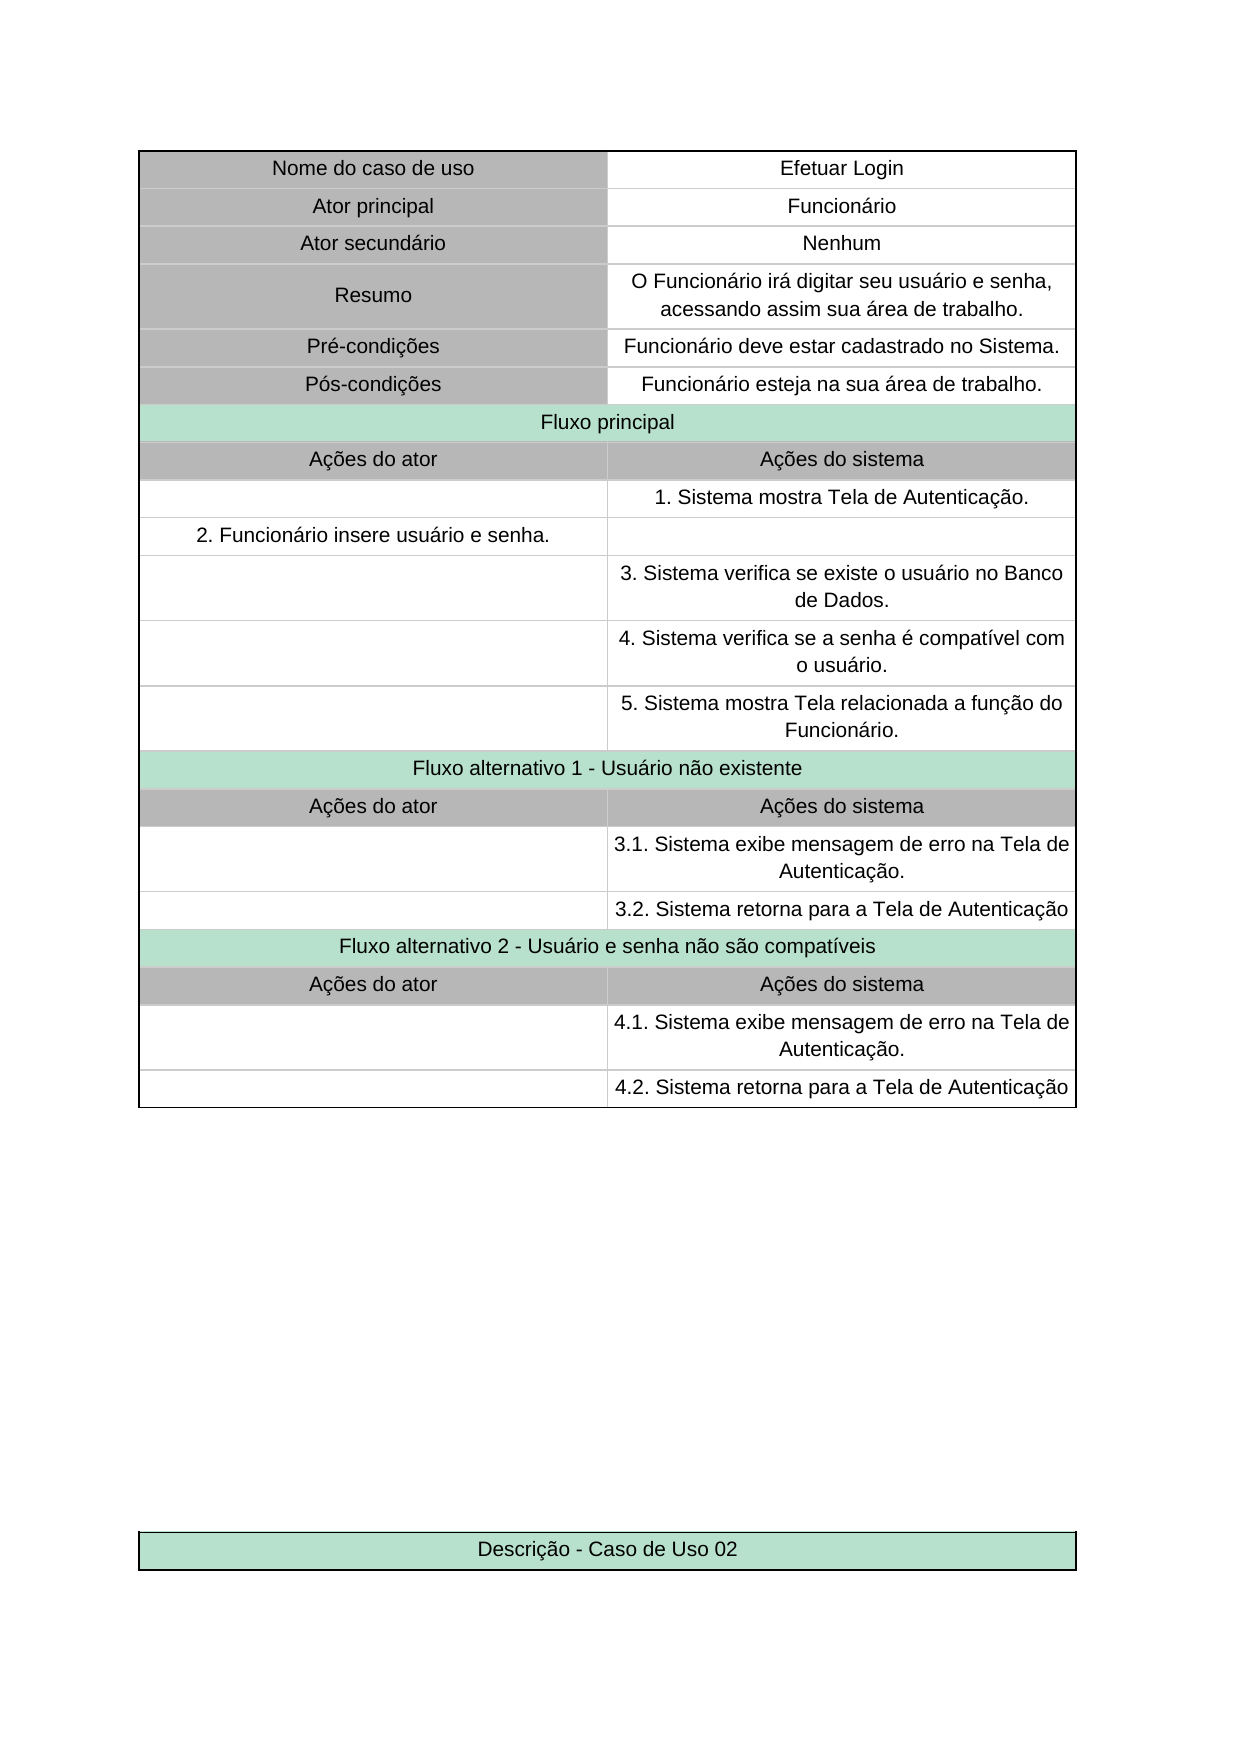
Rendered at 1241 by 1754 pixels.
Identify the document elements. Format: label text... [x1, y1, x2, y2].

table_cell Ator secundário [140, 227, 607, 263]
table_cell Ações do sistema [608, 968, 1075, 1004]
table_cell 4.2. Sistema retorna para a Tela de Autenticação [608, 1071, 1075, 1107]
table_cell [608, 518, 1075, 554]
table_cell Ações do sistema [608, 790, 1075, 826]
table_cell Funcionário esteja na sua área de trabalho. [608, 368, 1075, 404]
table_cell [140, 687, 607, 750]
table_cell Nome do caso de uso [140, 152, 607, 188]
table_cell [140, 892, 607, 928]
table_cell 2. Funcionário insere usuário e senha. [140, 518, 607, 554]
table_cell 3.1. Sistema exibe mensagem de erro na Tela de Autenticação. [608, 827, 1075, 891]
table_cell Ações do ator [140, 968, 607, 1004]
table_cell Fluxo alternativo 1 - Usuário não existente [140, 752, 1075, 788]
table_cell Fluxo principal [140, 405, 1075, 441]
table_cell [140, 1006, 607, 1069]
table_header Descrição - Caso de Uso 02 [140, 1533, 1075, 1569]
table_cell Funcionário [608, 189, 1075, 225]
table_cell [140, 481, 607, 517]
table_cell 1. Sistema mostra Tela de Autenticação. [608, 481, 1075, 517]
table_cell 4.1. Sistema exibe mensagem de erro na Tela de Autenticação. [608, 1006, 1075, 1069]
table_cell Ator principal [140, 189, 607, 225]
table_cell 5. Sistema mostra Tela relacionada a função do Funcionário. [608, 687, 1075, 750]
table_cell Ações do ator [140, 443, 607, 479]
table_cell Fluxo alternativo 2 - Usuário e senha não são compatíveis [140, 930, 1075, 966]
table_cell Pós-condições [140, 368, 607, 404]
table_cell [140, 621, 607, 685]
table_cell 3. Sistema verifica se existe o usuário no Banco de Dados. [608, 556, 1075, 620]
table_cell 4. Sistema verifica se a senha é compatível com o usuário. [608, 621, 1075, 685]
table_cell [140, 827, 607, 891]
table_cell [140, 556, 607, 620]
table_cell Resumo [140, 265, 607, 328]
table_cell O Funcionário irá digitar seu usuário e senha, acessando assim sua área de trabalho. [608, 265, 1075, 328]
table_cell Pré-condições [140, 330, 607, 366]
table_cell 3.2. Sistema retorna para a Tela de Autenticação [608, 892, 1075, 928]
table_cell Efetuar Login [608, 152, 1075, 188]
table_cell [140, 1071, 607, 1107]
table_cell Nenhum [608, 227, 1075, 263]
table_cell Funcionário deve estar cadastrado no Sistema. [608, 330, 1075, 366]
table_cell Ações do sistema [608, 443, 1075, 479]
table_cell Ações do ator [140, 790, 607, 826]
